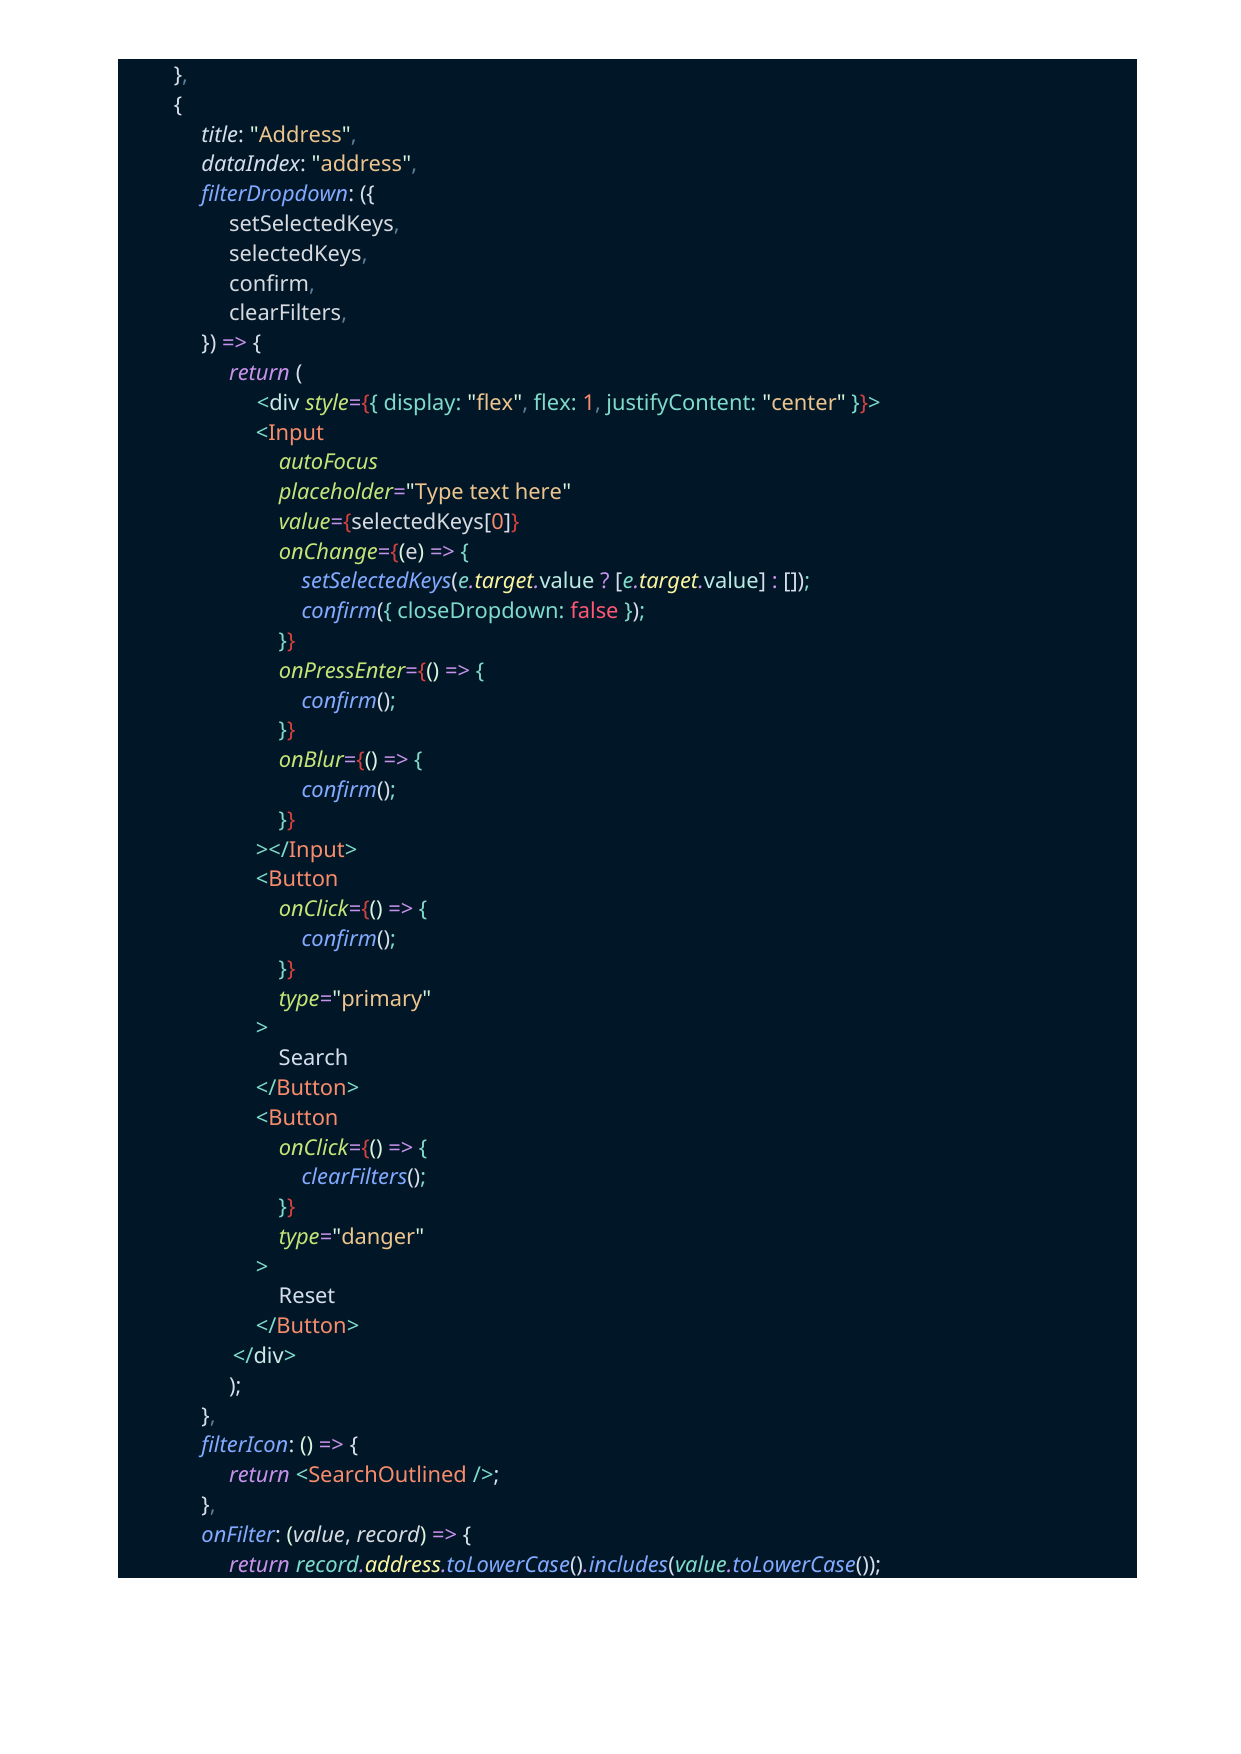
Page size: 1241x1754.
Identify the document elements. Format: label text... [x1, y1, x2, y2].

text autoFocus [118, 446, 1137, 476]
text confirm(); [118, 923, 1137, 953]
text onFilter: (value, record) => { [118, 1519, 1137, 1549]
text </Button> [118, 1310, 1137, 1340]
text placeholder="Type text here" [118, 476, 1137, 506]
text return <SearchOutlined />; [118, 1459, 1137, 1489]
text clearFilters(); [118, 1161, 1137, 1191]
text }, [118, 1489, 1137, 1519]
text { [118, 89, 1137, 119]
text onClick={() => { [118, 893, 1137, 923]
text <Button [118, 863, 1137, 893]
text }, [118, 1400, 1137, 1429]
text </div> [118, 1340, 1137, 1370]
text confirm(); [118, 685, 1137, 714]
text clearFilters, [118, 297, 1137, 327]
text title: "Address", [118, 119, 1137, 148]
text setSelectedKeys, [118, 208, 1137, 238]
text onChange={(e) => { [118, 536, 1137, 566]
text confirm({ closeDropdown: false }); [118, 595, 1137, 625]
text filterIcon: () => { [118, 1429, 1137, 1459]
text }} [118, 804, 1137, 834]
text selectedKeys, [118, 238, 1137, 268]
text }} [118, 625, 1137, 655]
text <div style={{ display: "flex", flex: 1, justifyContent: "center" }}> [118, 387, 1137, 417]
text setSelectedKeys(e.target.value ? [e.target.value] : []); [118, 566, 1137, 595]
text return record.address.toLowerCase().includes(value.toLowerCase()); [118, 1549, 1137, 1578]
text Search [118, 1042, 1137, 1072]
text ); [118, 1370, 1137, 1400]
text type="primary" [118, 983, 1137, 1012]
text <Button [118, 1102, 1137, 1132]
text value={selectedKeys[0]} [118, 506, 1137, 536]
text }} [118, 714, 1137, 744]
text return ( [118, 357, 1137, 387]
text }, [118, 59, 1137, 89]
text onBlur={() => { [118, 744, 1137, 774]
text }} [118, 1191, 1137, 1221]
text confirm(); [118, 774, 1137, 804]
text <Input [118, 417, 1137, 446]
text onClick={() => { [118, 1132, 1137, 1161]
text </Button> [118, 1072, 1137, 1102]
text type="danger" [118, 1221, 1137, 1251]
text Reset [118, 1281, 1137, 1310]
text }) => { [118, 327, 1137, 357]
text filterDropdown: ({ [118, 178, 1137, 208]
text > [118, 1251, 1137, 1281]
text onPressEnter={() => { [118, 655, 1137, 685]
text }} [118, 953, 1137, 983]
text ></Input> [118, 834, 1137, 863]
text confirm, [118, 268, 1137, 297]
text dataIndex: "address", [118, 148, 1137, 178]
text > [118, 1012, 1137, 1042]
